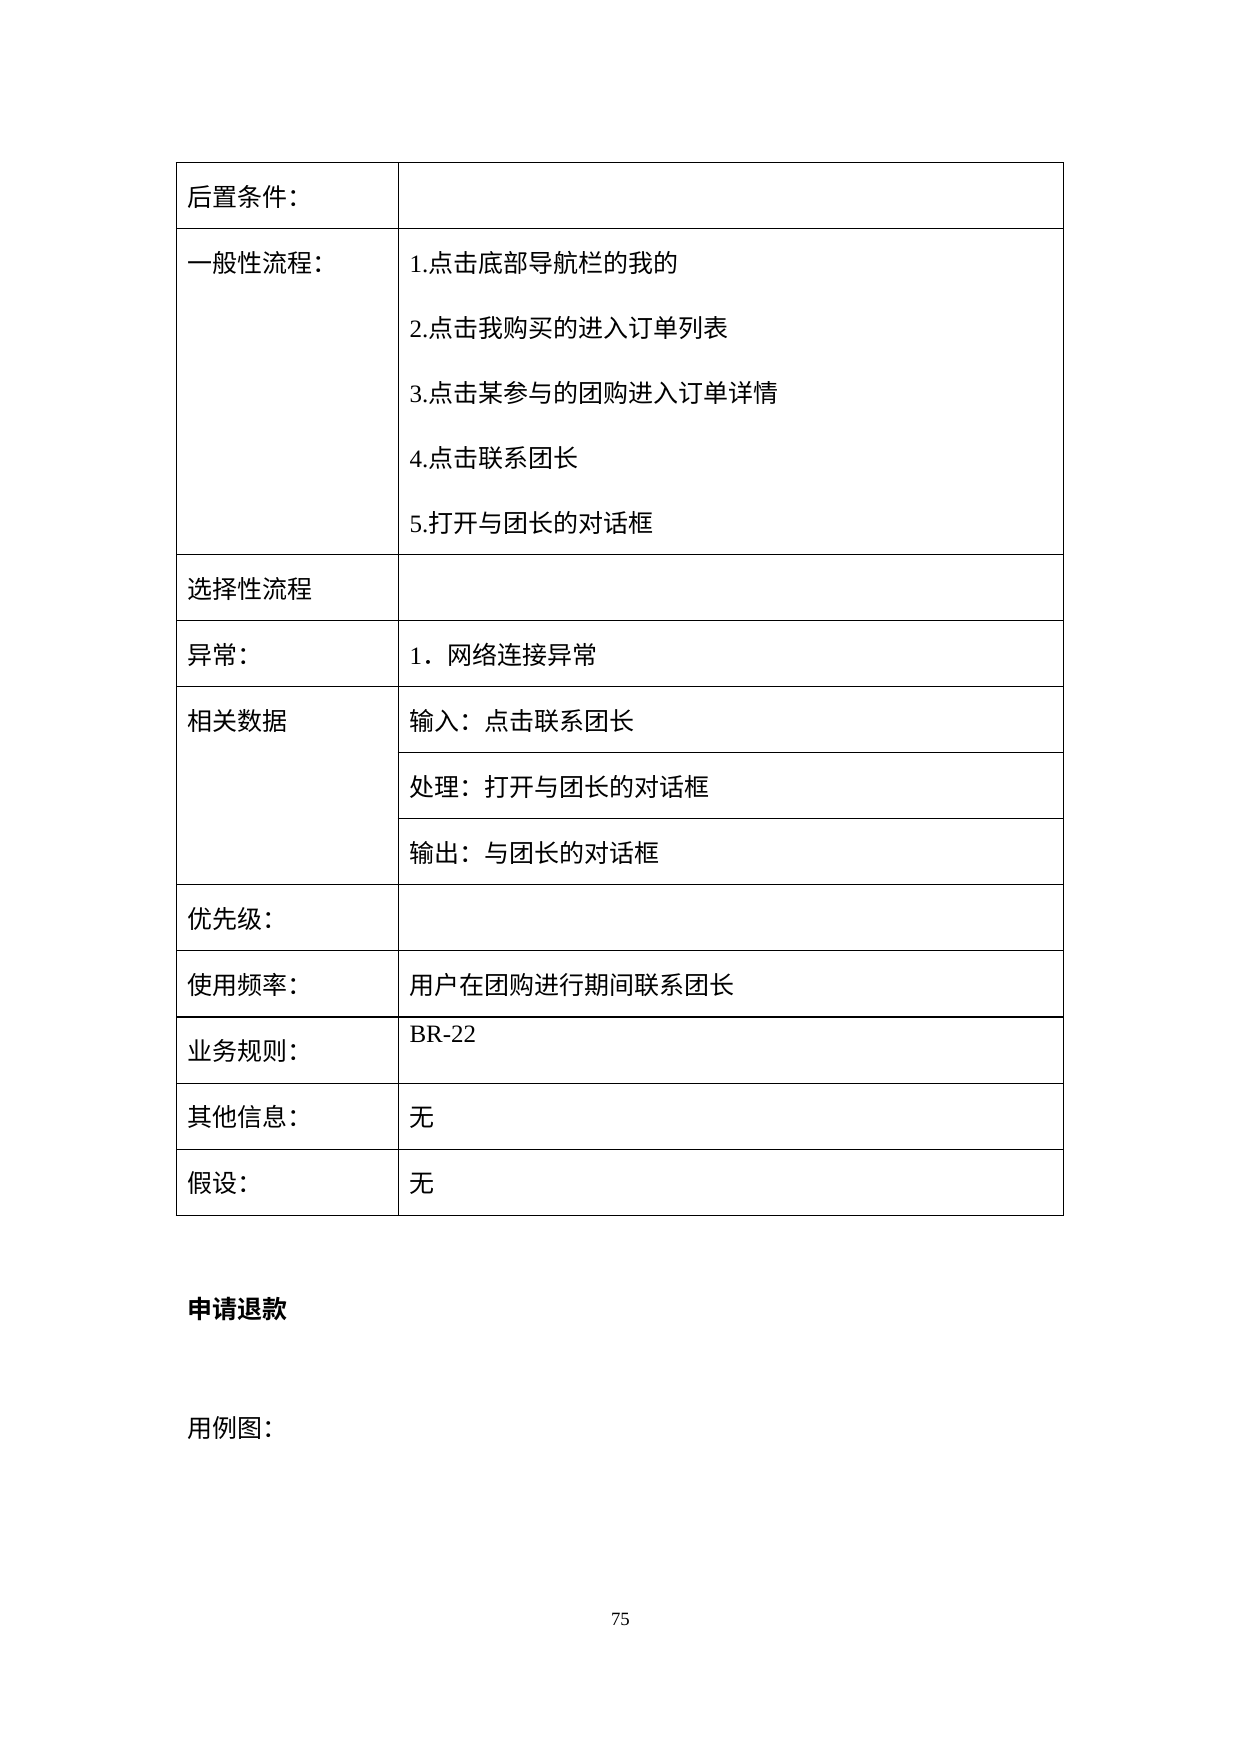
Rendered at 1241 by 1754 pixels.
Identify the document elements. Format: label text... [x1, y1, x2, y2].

subtitle 申请退款 [187, 1275, 1053, 1340]
table_cell 1．网络连接异常 [399, 621, 1063, 686]
table_cell 其他信息： [177, 1084, 398, 1148]
table_cell [399, 555, 1063, 620]
table_cell 输出：与团长的对话框 [399, 819, 1063, 884]
table_cell 一般性流程： [177, 229, 398, 554]
table_cell 后置条件： [177, 163, 398, 228]
table_cell 优先级： [177, 885, 398, 950]
table_cell 异常： [177, 621, 398, 686]
table_cell 使用频率： [177, 951, 398, 1016]
table_cell 输入：点击联系团长 [399, 687, 1063, 752]
table_cell [399, 885, 1063, 950]
text 用例图： [187, 1394, 1053, 1459]
table_cell 假设： [177, 1150, 398, 1214]
table_cell 1.点击底部导航栏的我的 2.点击我购买的进入订单列表 3.点击某参与的团购进入订单详情 4.点击联系团长 5.打开与团长的对话框 [399, 229, 1063, 554]
table_cell 业务规则： [177, 1018, 398, 1082]
table_cell 处理：打开与团长的对话框 [399, 753, 1063, 818]
table_cell 相关数据 [177, 687, 398, 884]
table_cell 无 [399, 1084, 1063, 1148]
table_cell 用户在团购进行期间联系团长 [399, 951, 1063, 1016]
table_cell 选择性流程 [177, 555, 398, 620]
table_cell 无 [399, 1150, 1063, 1214]
table_cell BR-22 [399, 1018, 1063, 1082]
table_cell [399, 163, 1063, 228]
